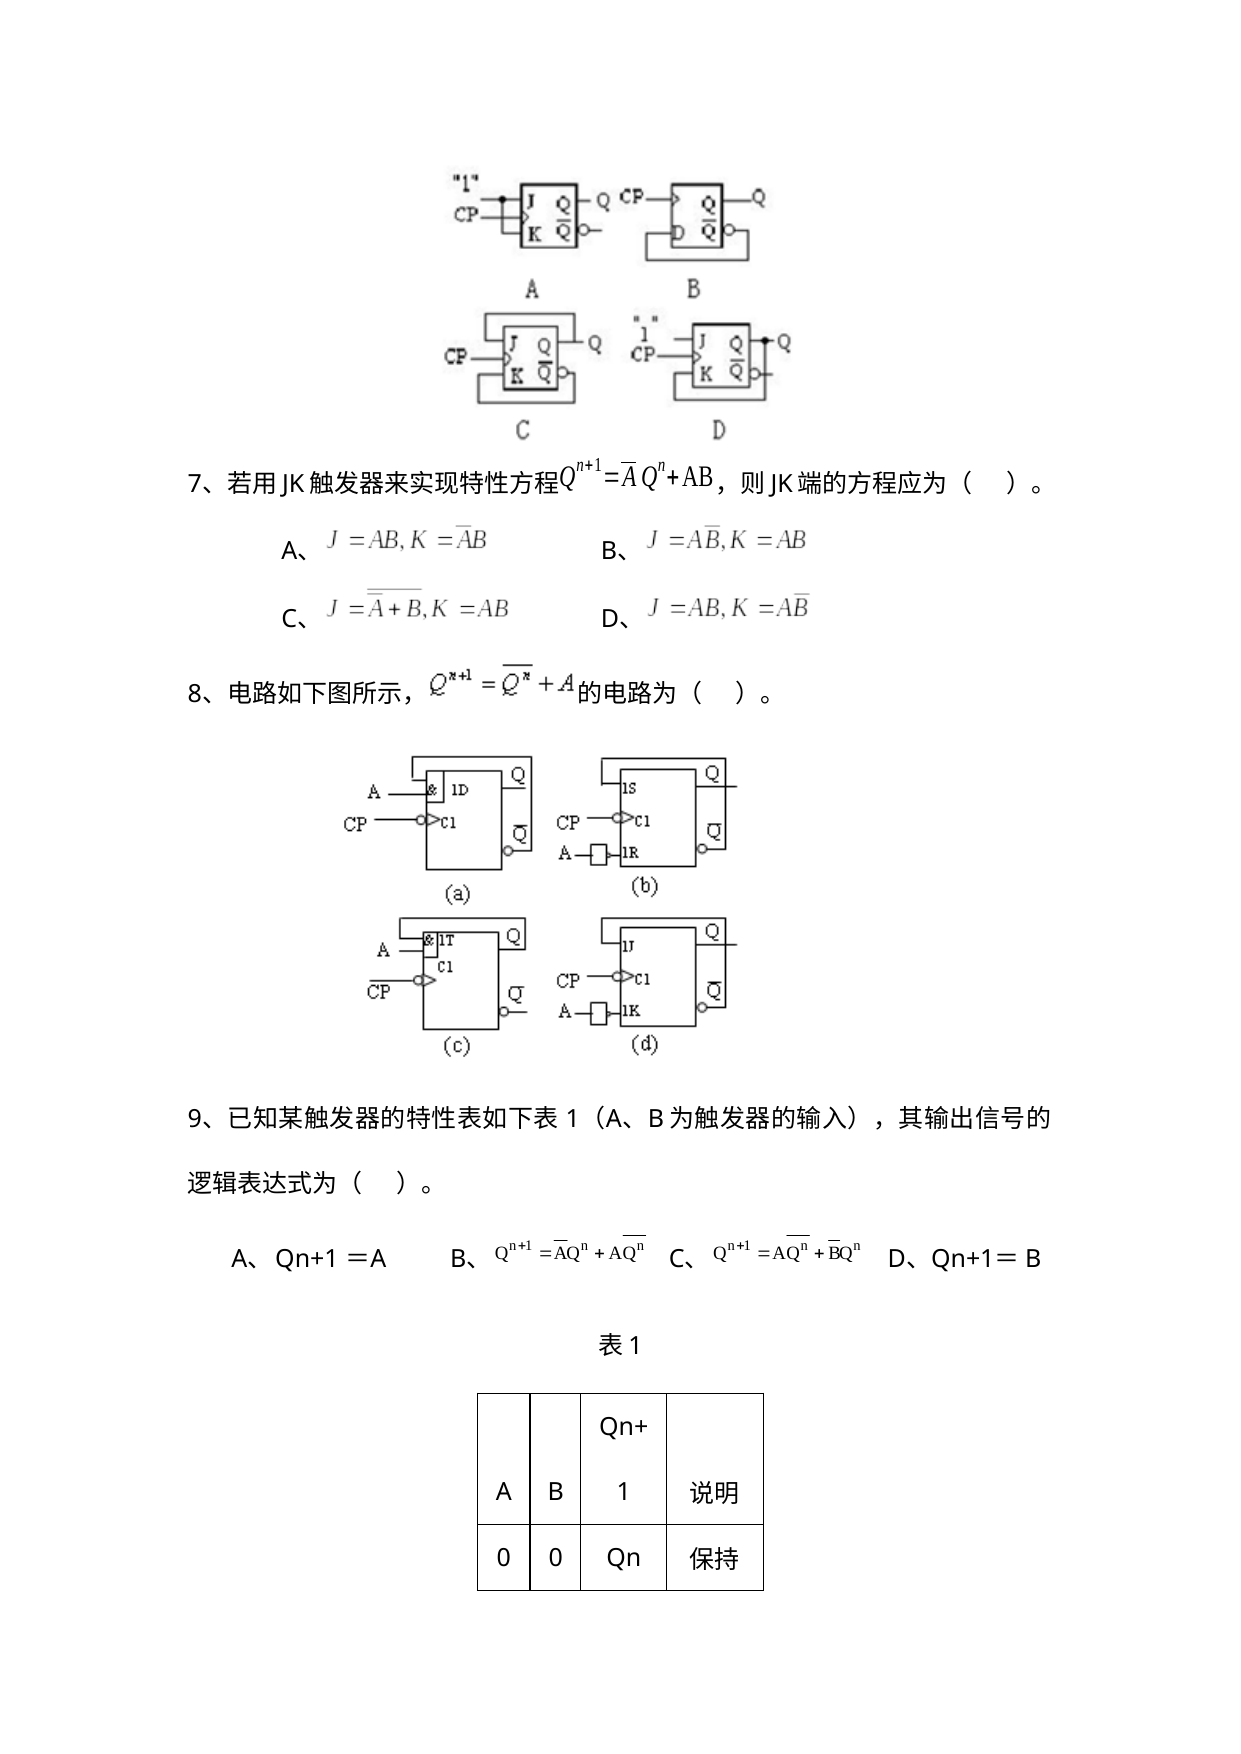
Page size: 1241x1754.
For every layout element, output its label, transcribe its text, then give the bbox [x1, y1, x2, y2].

table_header Qn+1 [581, 1394, 666, 1524]
text 表1 [187, 1311, 1053, 1376]
table_header 说明 [667, 1394, 763, 1524]
picture [426, 660, 577, 702]
text 8、电路如下图所示，的电路为（ ）。 [187, 660, 1037, 725]
table_header A [478, 1394, 529, 1524]
list Qn+1 ＝A B、 C、 D、Qn+1＝ B [231, 1230, 1053, 1295]
text C、 D、 [231, 584, 1051, 649]
table_cell 保持 [667, 1525, 763, 1590]
table_cell Qn [581, 1525, 666, 1590]
text A、 B、 [231, 519, 1051, 584]
table_cell 0 [478, 1525, 529, 1590]
text 9、已知某触发器的特性表如下表1（A、B为触发器的输入），其输出信号的逻辑表达式为（ ）。 [187, 1084, 1053, 1214]
text 7、若用JK触发器来实现特性方程，则JK端的方程应为（ ）。 [187, 454, 1051, 519]
table_header B [531, 1394, 580, 1524]
picture [318, 736, 761, 1068]
table_cell 0 [531, 1525, 580, 1590]
picture [432, 162, 808, 453]
